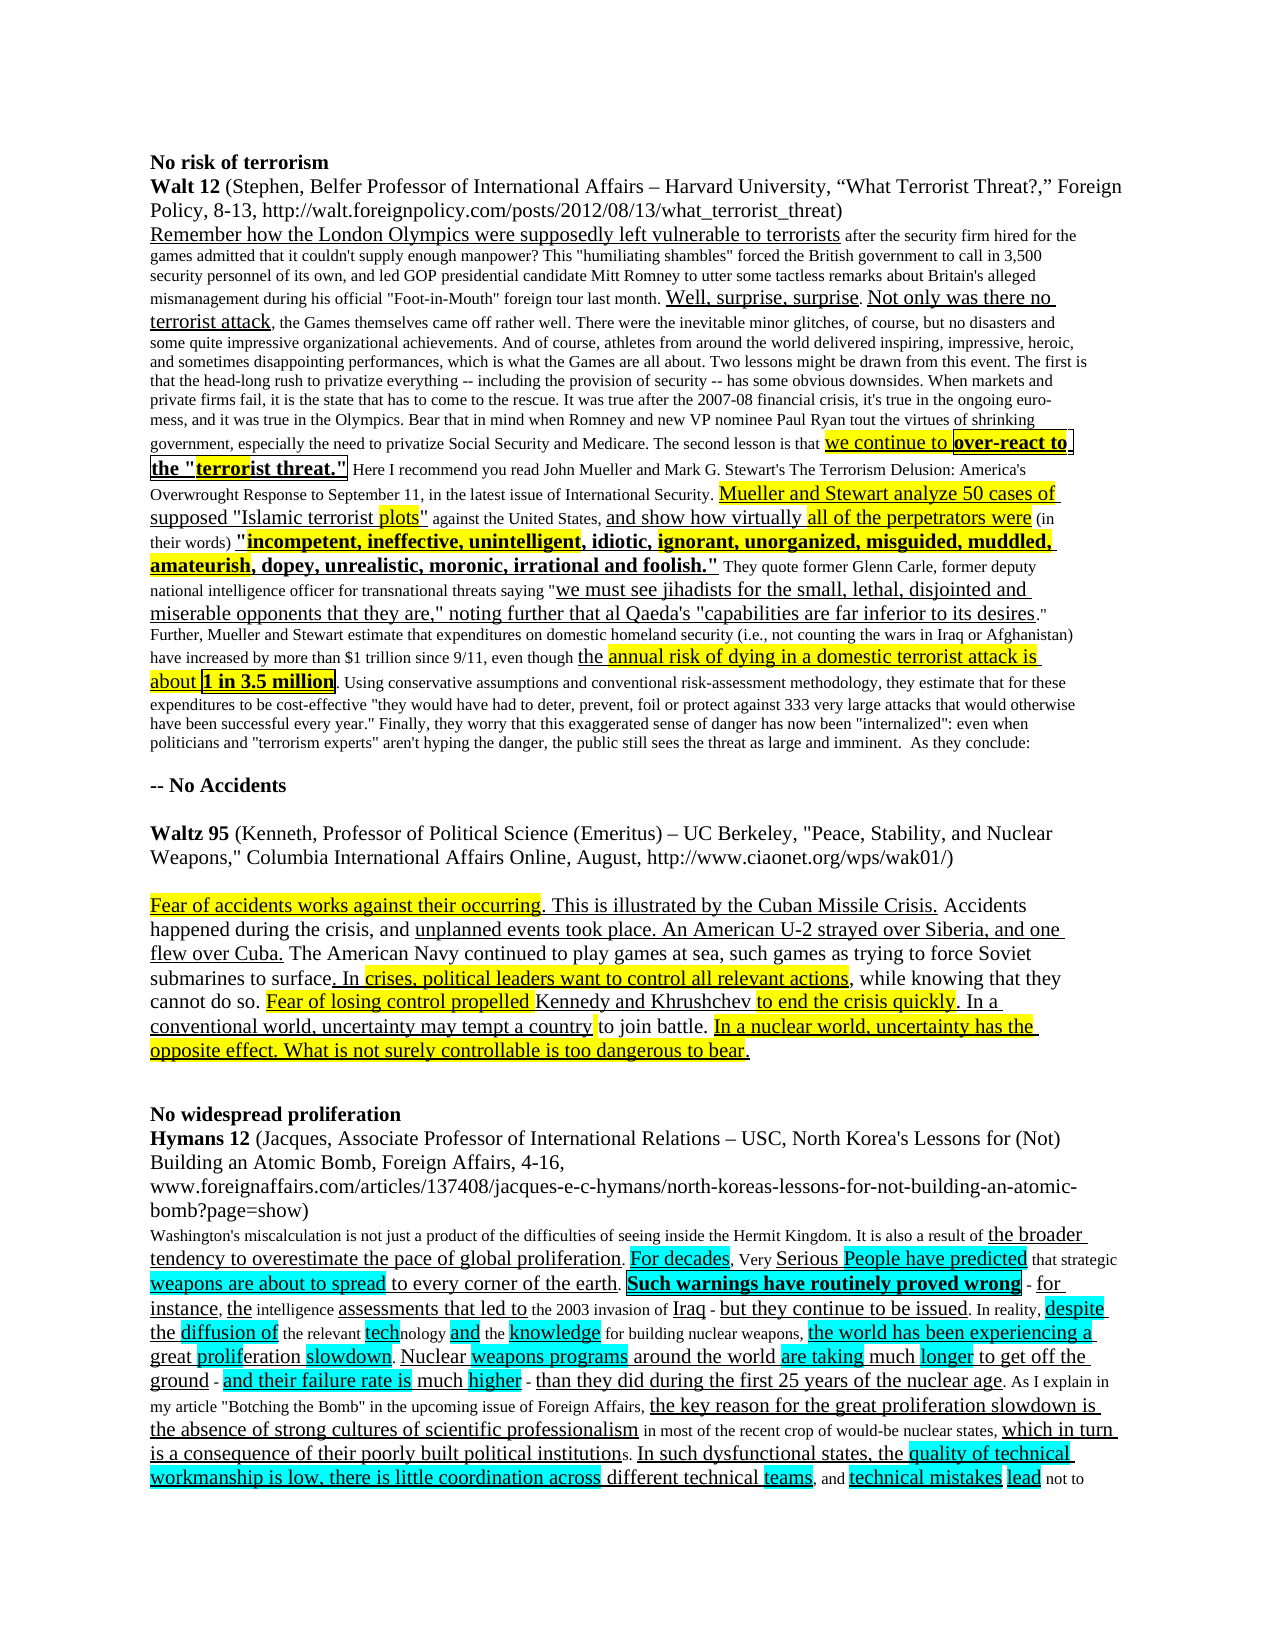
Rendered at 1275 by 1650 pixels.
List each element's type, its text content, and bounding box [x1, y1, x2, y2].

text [150, 1222, 1125, 1489]
subtitle No risk of terrorism [150, 150, 1125, 174]
text Hymans 12 (Jacques, Associate Professor of International Relations – USC, North Korea's Lessons for (Not) Building an Atomic Bomb, Foreign Affairs, 4-16, www.foreignaffairs.com/articles/137408/jacques-e-c-hymans/north-koreas-lessons-for-not-building-an-atomic-bomb?page=show) [150, 1126, 1125, 1222]
text Walt 12 (Stephen, Belfer Professor of International Affairs – Harvard University, “What Terrorist Threat?,” Foreign Policy, 8-13, http://walt.foreignpolicy.com/posts/2012/08/13/what_terrorist_threat) [150, 174, 1125, 222]
text Fear of accidents works against their occurring. This is illustrated by the Cuban Missile Crisis. Accidents happened during the crisis, and unplanned events took place. An American U-2 strayed over Siberia, and one flew over . The American Navy continued to play games at sea, such games as trying to force Soviet submarines to surface. In crises, political leaders want to control all relevant actions, while knowing that they cannot do so. Fear of losing control propelled Kennedy and Khrushchev to end the crisis quickly. In a conventional world, uncertainty may tempt a country to join battle. In a nuclear world, uncertainty has the opposite effect. What is not surely controllable is too dangerous to bear. [150, 893, 1095, 1062]
subtitle No widespread proliferation [150, 1102, 1125, 1126]
text Waltz 95 (Kenneth, Professor of Political Science (Emeritus) – UC Berkeley, "Peace, Stability, and Nuclear Weapons," Columbia International Affairs Online, August, http://www.ciaonet.org/wps/wak01/) [150, 821, 1125, 869]
subtitle -- No Accidents [150, 773, 1125, 797]
text Remember how the London Olympics were supposedly left vulnerable to terrorists after the security firm hired for the games admitted that it couldn't supply enough manpower? This "humiliating shambles" forced the British government to call in 3,500 security personnel of its own, and led GOP presidential candidate Mitt Romney to utter some tactless remarks about Britain's alleged mismanagement during his official "Foot-in-Mouth" foreign tour last month. Well, surprise, surprise. Not only was there no terrorist attack, the Games themselves came off rather well. There were the inevitable minor glitches, of course, but no disasters and some quite impressive organizational achievements. And of course, athletes from around the world delivered inspiring, impressive, heroic, and sometimes disappointing performances, which is what the Games are all about. Two lessons might be drawn from this event. The first is that the head-long rush to privatize everything -- including the provision of security -- has some obvious downsides. When markets and private firms fail, it is the state that has to come to the rescue. It was true after the 2007-08 financial crisis, it's true in the ongoing euro-mess, and it was true in the Olympics. Bear that in mind when Romney and new VP nominee Paul Ryan tout the virtues of shrinking government, especially the need to privatize Social Security and Medicare. The second lesson is that we continue to over-react to the "terrorist threat." Here I recommend you read John Mueller and Mark G. Stewart's The Terrorism Delusion: America's Overwrought Response to September 11, in the latest issue of International Security. Mueller and Stewart analyze 50 cases of supposed "Islamic terrorist plots" against the United States, and show how virtually all of the perpetrators were (in their words) "incompetent, ineffective, unintelligent, idiotic, ignorant, unorganized, misguided, muddled, amateurish, dopey, unrealistic, moronic, irrational and foolish." They quote former Glenn Carle, former deputy national intelligence officer for transnational threats saying "we must see jihadists for the small, lethal, disjointed and miserable opponents that they are," noting further that al Qaeda's "capabilities are far inferior to its desires." Further, Mueller and Stewart estimate that expenditures on domestic homeland security (i.e., not counting the wars in Iraq or Afghanistan) have increased by more than $1 trillion since 9/11, even though the annual risk of dying in a domestic terrorist attack is about 1 in 3.5 million. Using conservative assumptions and conventional risk-assessment methodology, they estimate that for these expenditures to be cost-effective "they would have had to deter, prevent, foil or protect against 333 very large attacks that would otherwise have been successful every year." Finally, they worry that this exaggerated sense of danger has now been "internalized": even when politicians and "terrorism experts" aren't hyping the danger, the public still sees the threat as large and imminent. As they conclude: [150, 222, 1087, 752]
